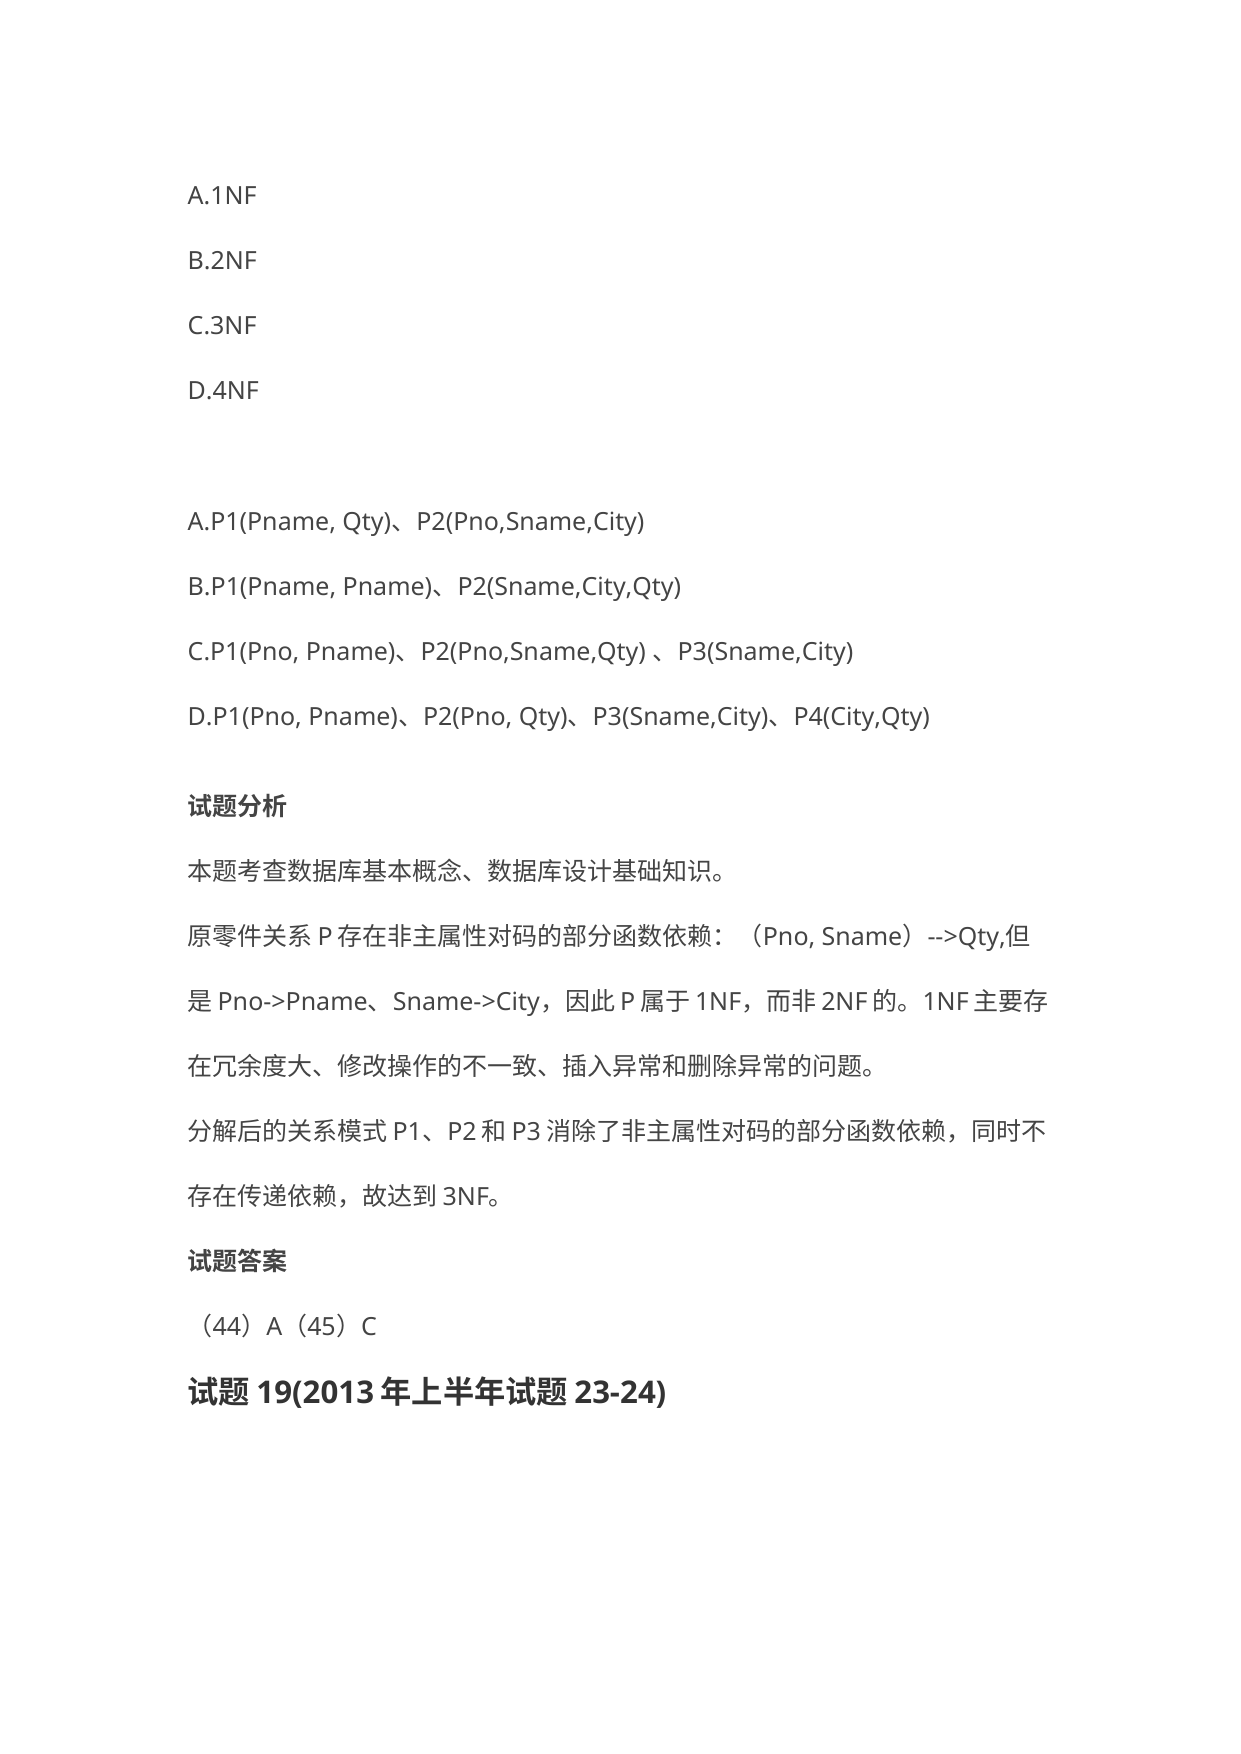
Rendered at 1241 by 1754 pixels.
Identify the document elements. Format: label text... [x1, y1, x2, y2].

text A.1NF B.2NF C.3NF D.4NF A.P1(Pname, Qty)、P2(Pno,Sname,City) B.P1(Pname, Pname)、P2(Sname,City,Qty) C.P1(Pno, Pname)、P2(Pno,Sname,Qty) 、P3(Sname,City) D.P1(Pno, Pname)、P2(Pno, Qty)、P3(Sname,City)、P4(City,Qty) [187, 162, 1053, 747]
text 试题分析 [187, 772, 1053, 837]
text 试题答案 [187, 1227, 1053, 1292]
text 试题19(2013年上半年试题23-24) [187, 1357, 1053, 1422]
text 本题考查数据库基本概念、数据库设计基础知识。 原零件关系P存在非主属性对码的部分函数依赖：（Pno, Sname）-->Qty,但是Pno->Pname、Sname->City，因此P属于1NF，而非2NF的。1NF主要存在冗余度大、修改操作的不一致、插入异常和删除异常的问题。 分解后的关系模式P1、P2和P3消除了非主属性对码的部分函数依赖，同时不存在传递依赖，故达到3NF。 [187, 837, 1053, 1227]
text （44）A（45）C [187, 1292, 1053, 1357]
